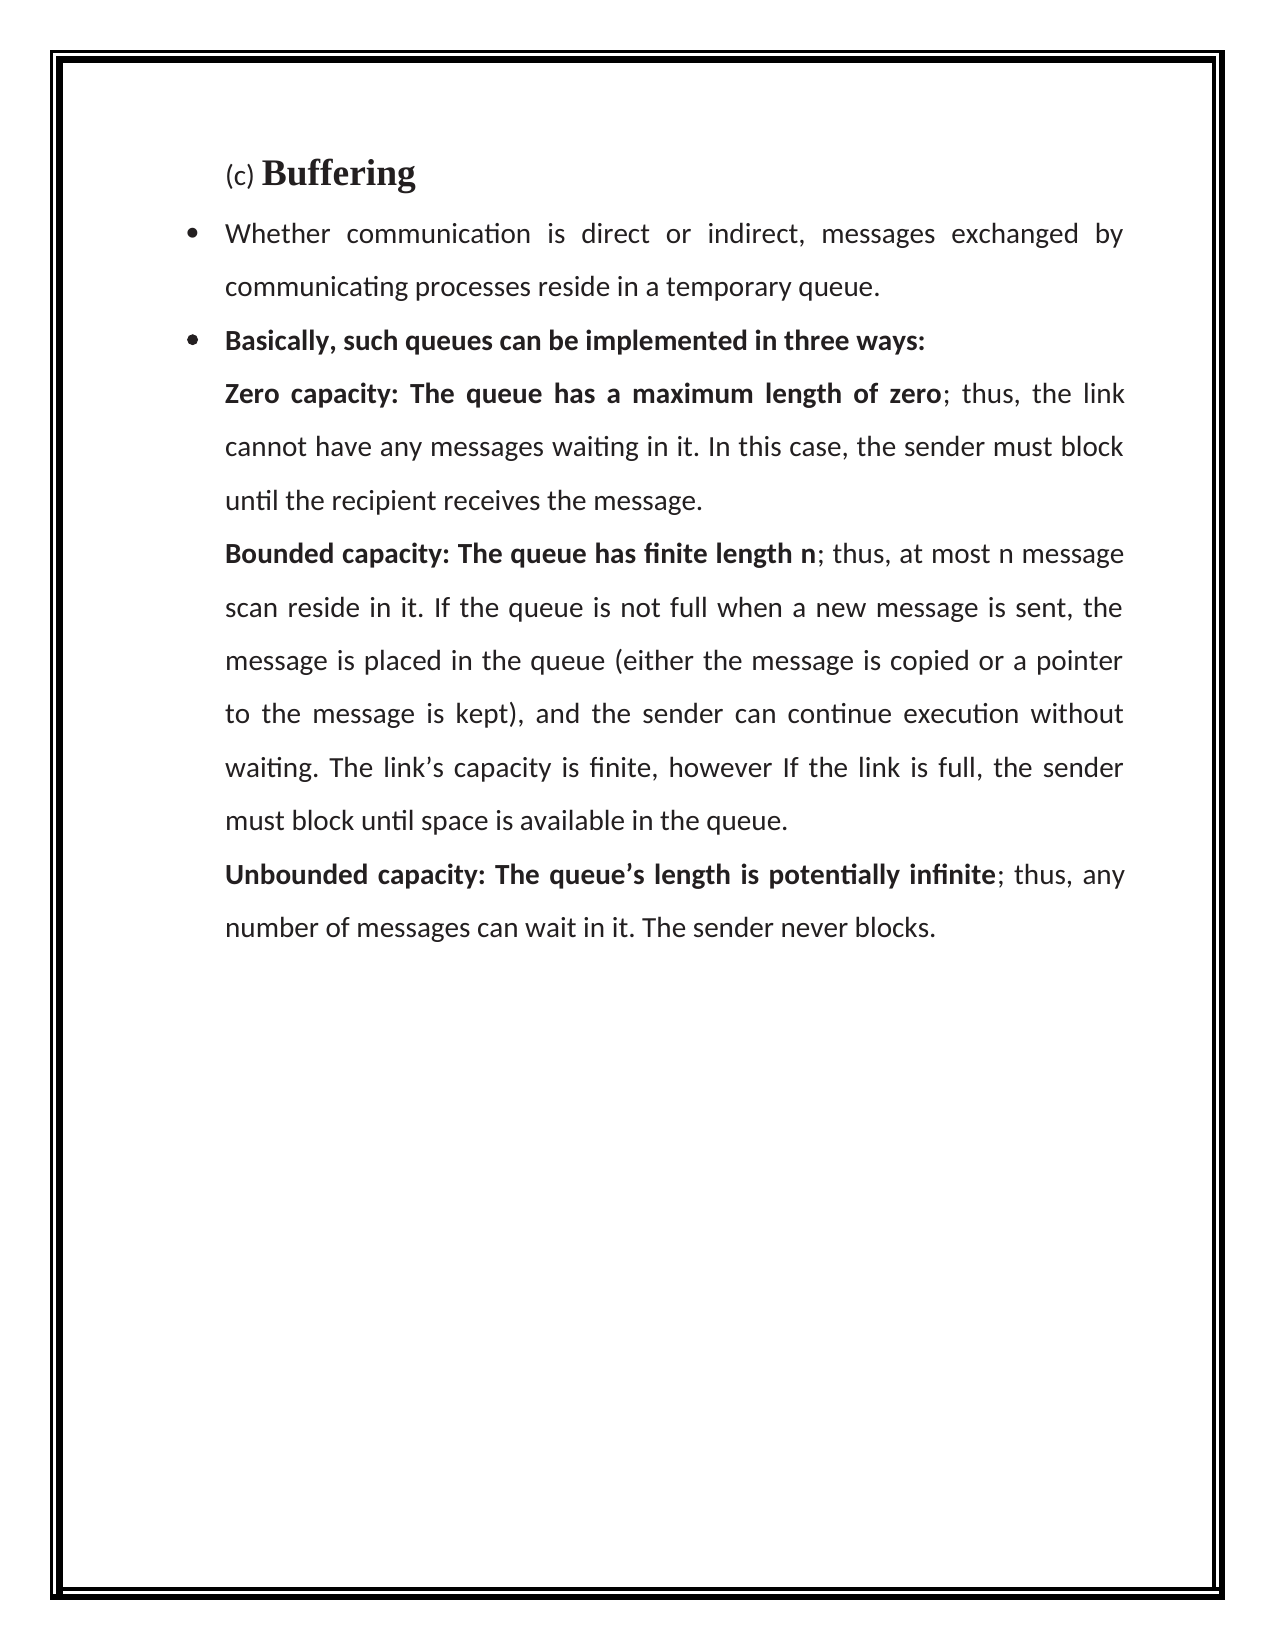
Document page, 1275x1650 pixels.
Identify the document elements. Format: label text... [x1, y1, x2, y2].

list Basically, such queues can be implemented in three ways: [187, 322, 1125, 357]
text (c) Buffering [225, 150, 1125, 193]
text Unbounded capacity: The queue’s length is potentially infinite; thus, any number of messages can wait in it. The sender never blocks. [225, 856, 1125, 945]
list Whether communication is direct or indirect, messages exchanged by communicating processes reside in a temporary queue. [187, 215, 1125, 304]
text Bounded capacity: The queue has finite length n; thus, at most n message scan reside in it. If the queue is not full when a new message is sent, the message is placed in the queue (either the message is copied or a pointer to the message is kept), and the sender can continue execution without waiting. The link’s capacity is finite, however If the link is full, the sender must block until space is available in the queue. [225, 535, 1125, 838]
text Zero capacity: The queue has a maximum length of zero; thus, the link cannot have any messages waiting in it. In this case, the sender must block until the recipient receives the message. [225, 375, 1125, 517]
